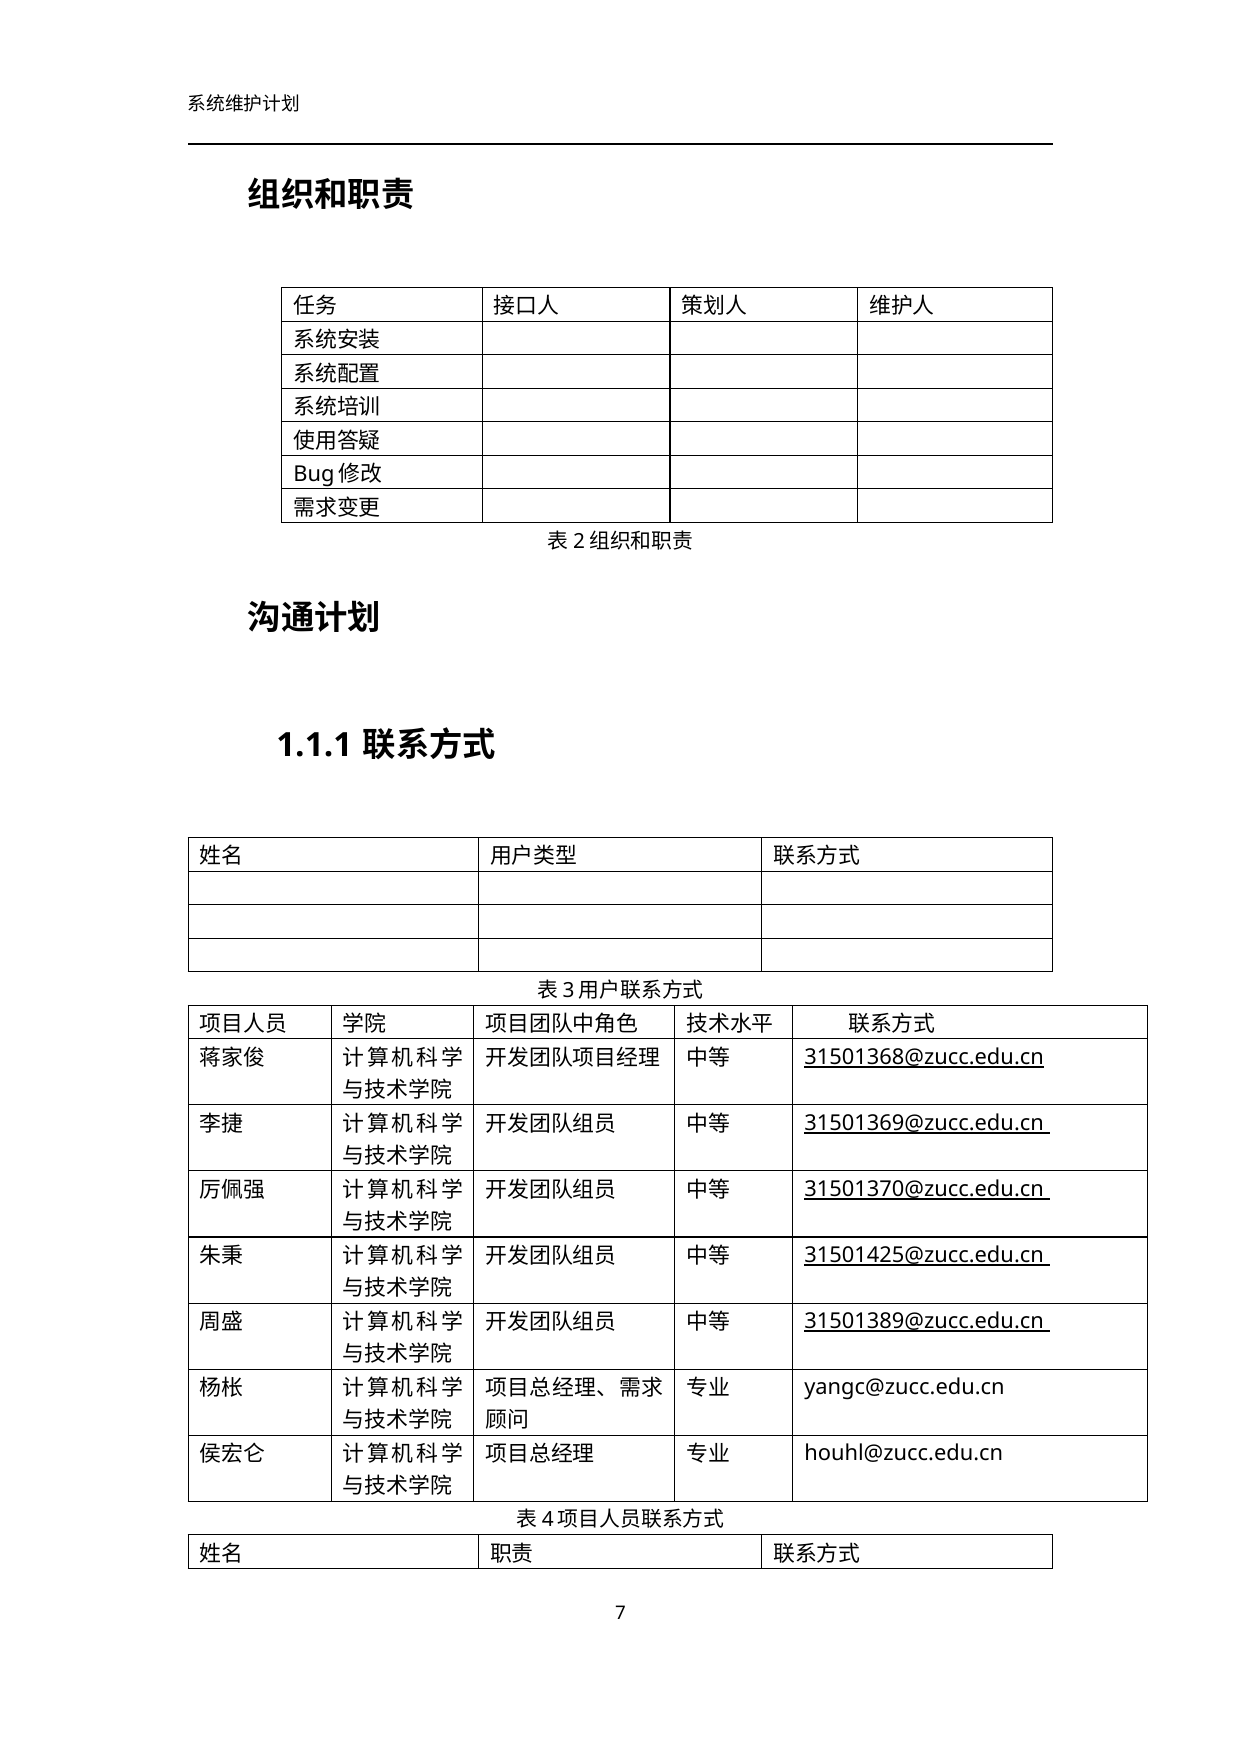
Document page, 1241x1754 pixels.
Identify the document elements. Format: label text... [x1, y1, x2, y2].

table_header 项目团队中角色 [474, 1006, 674, 1038]
table_header 姓名 [189, 838, 478, 871]
table_cell 厉佩强 [189, 1171, 331, 1236]
table_cell [671, 422, 857, 455]
table_cell 开发团队组员 [474, 1171, 674, 1236]
table_header 接口人 [483, 288, 669, 321]
table_cell 项目总经理、需求顾问 [474, 1370, 674, 1434]
text 表 4项目人员联系方式 [187, 1502, 1053, 1534]
table_cell 计算机科学与技术学院 [332, 1105, 473, 1170]
table_cell [189, 872, 478, 904]
table_header 联系方式 [762, 838, 1052, 871]
table_header 维护人 [858, 288, 1052, 321]
table_cell 杨枨 [189, 1370, 331, 1434]
table_cell 中等 [675, 1304, 792, 1368]
table_cell [479, 939, 761, 971]
table_cell [671, 456, 857, 488]
table_header 技术水平 [675, 1006, 792, 1038]
table_cell [858, 389, 1052, 421]
table_cell [671, 355, 857, 388]
table_cell 31501425@zucc.edu.cn [793, 1238, 1147, 1302]
table_cell 31501370@zucc.edu.cn [793, 1171, 1147, 1236]
table_cell 31501368@zucc.edu.cn [793, 1039, 1147, 1104]
table_cell 使用答疑 [282, 422, 482, 455]
table_cell 开发团队组员 [474, 1304, 674, 1368]
table_cell 蒋家俊 [189, 1039, 331, 1104]
table_cell [858, 489, 1052, 522]
table_header 联系方式 [762, 1535, 1052, 1568]
table_cell Bug修改 [282, 456, 482, 488]
table_cell [483, 489, 669, 522]
table_cell 计算机科学与技术学院 [332, 1039, 473, 1104]
table_cell 项目总经理 [474, 1436, 674, 1501]
table_cell [671, 389, 857, 421]
table_cell [671, 489, 857, 522]
table_cell 计算机科学与技术学院 [332, 1238, 473, 1302]
table_header 用户类型 [479, 838, 761, 871]
subtitle 联系方式 [276, 709, 1053, 774]
table_cell 系统安装 [282, 322, 482, 354]
table_cell [189, 905, 478, 938]
table_cell 系统配置 [282, 355, 482, 388]
table_header 联系方式 [793, 1006, 1147, 1038]
table_cell [483, 322, 669, 354]
table_cell 中等 [675, 1238, 792, 1302]
table_cell 专业 [675, 1370, 792, 1434]
table_cell 中等 [675, 1105, 792, 1170]
table_cell [189, 939, 478, 971]
table_header 项目人员 [189, 1006, 331, 1038]
table_header 职责 [479, 1535, 761, 1568]
table_cell houhl@zucc.edu.cn [793, 1436, 1147, 1501]
table_cell [762, 939, 1052, 971]
subtitle 沟通计划 [247, 582, 1053, 647]
table_cell [479, 872, 761, 904]
table_cell [858, 322, 1052, 354]
table_header 任务 [282, 288, 482, 321]
table_cell [483, 456, 669, 488]
table_cell 计算机科学与技术学院 [332, 1436, 473, 1501]
table_cell [671, 322, 857, 354]
table_cell 开发团队组员 [474, 1105, 674, 1170]
table_cell 计算机科学与技术学院 [332, 1304, 473, 1368]
table_header 学院 [332, 1006, 473, 1038]
table_cell 需求变更 [282, 489, 482, 522]
table_cell yangc@zucc.edu.cn [793, 1370, 1147, 1434]
table_cell [483, 355, 669, 388]
table_cell 专业 [675, 1436, 792, 1501]
table_header 姓名 [189, 1535, 478, 1568]
table_cell 侯宏仑 [189, 1436, 331, 1501]
table_cell 计算机科学与技术学院 [332, 1171, 473, 1236]
table_cell 系统培训 [282, 389, 482, 421]
table_cell [858, 355, 1052, 388]
table_cell 31501369@zucc.edu.cn [793, 1105, 1147, 1170]
table_cell 李捷 [189, 1105, 331, 1170]
table_cell 中等 [675, 1039, 792, 1104]
table_cell [483, 389, 669, 421]
table_cell 开发团队组员 [474, 1238, 674, 1302]
table_cell 计算机科学与技术学院 [332, 1370, 473, 1434]
table_cell [858, 422, 1052, 455]
table_cell 中等 [675, 1171, 792, 1236]
table_cell [479, 905, 761, 938]
table_cell 周盛 [189, 1304, 331, 1368]
text 表 2组织和职责 [187, 523, 1053, 555]
table_cell [858, 456, 1052, 488]
subtitle 组织和职责 [247, 160, 1053, 225]
table_cell [483, 422, 669, 455]
table_cell [762, 905, 1052, 938]
table_cell 朱秉 [189, 1238, 331, 1302]
table_cell 开发团队项目经理 [474, 1039, 674, 1104]
text 表 3用户联系方式 [187, 972, 1053, 1005]
table_cell [762, 872, 1052, 904]
table_cell 31501389@zucc.edu.cn [793, 1304, 1147, 1368]
table_header 策划人 [671, 288, 857, 321]
